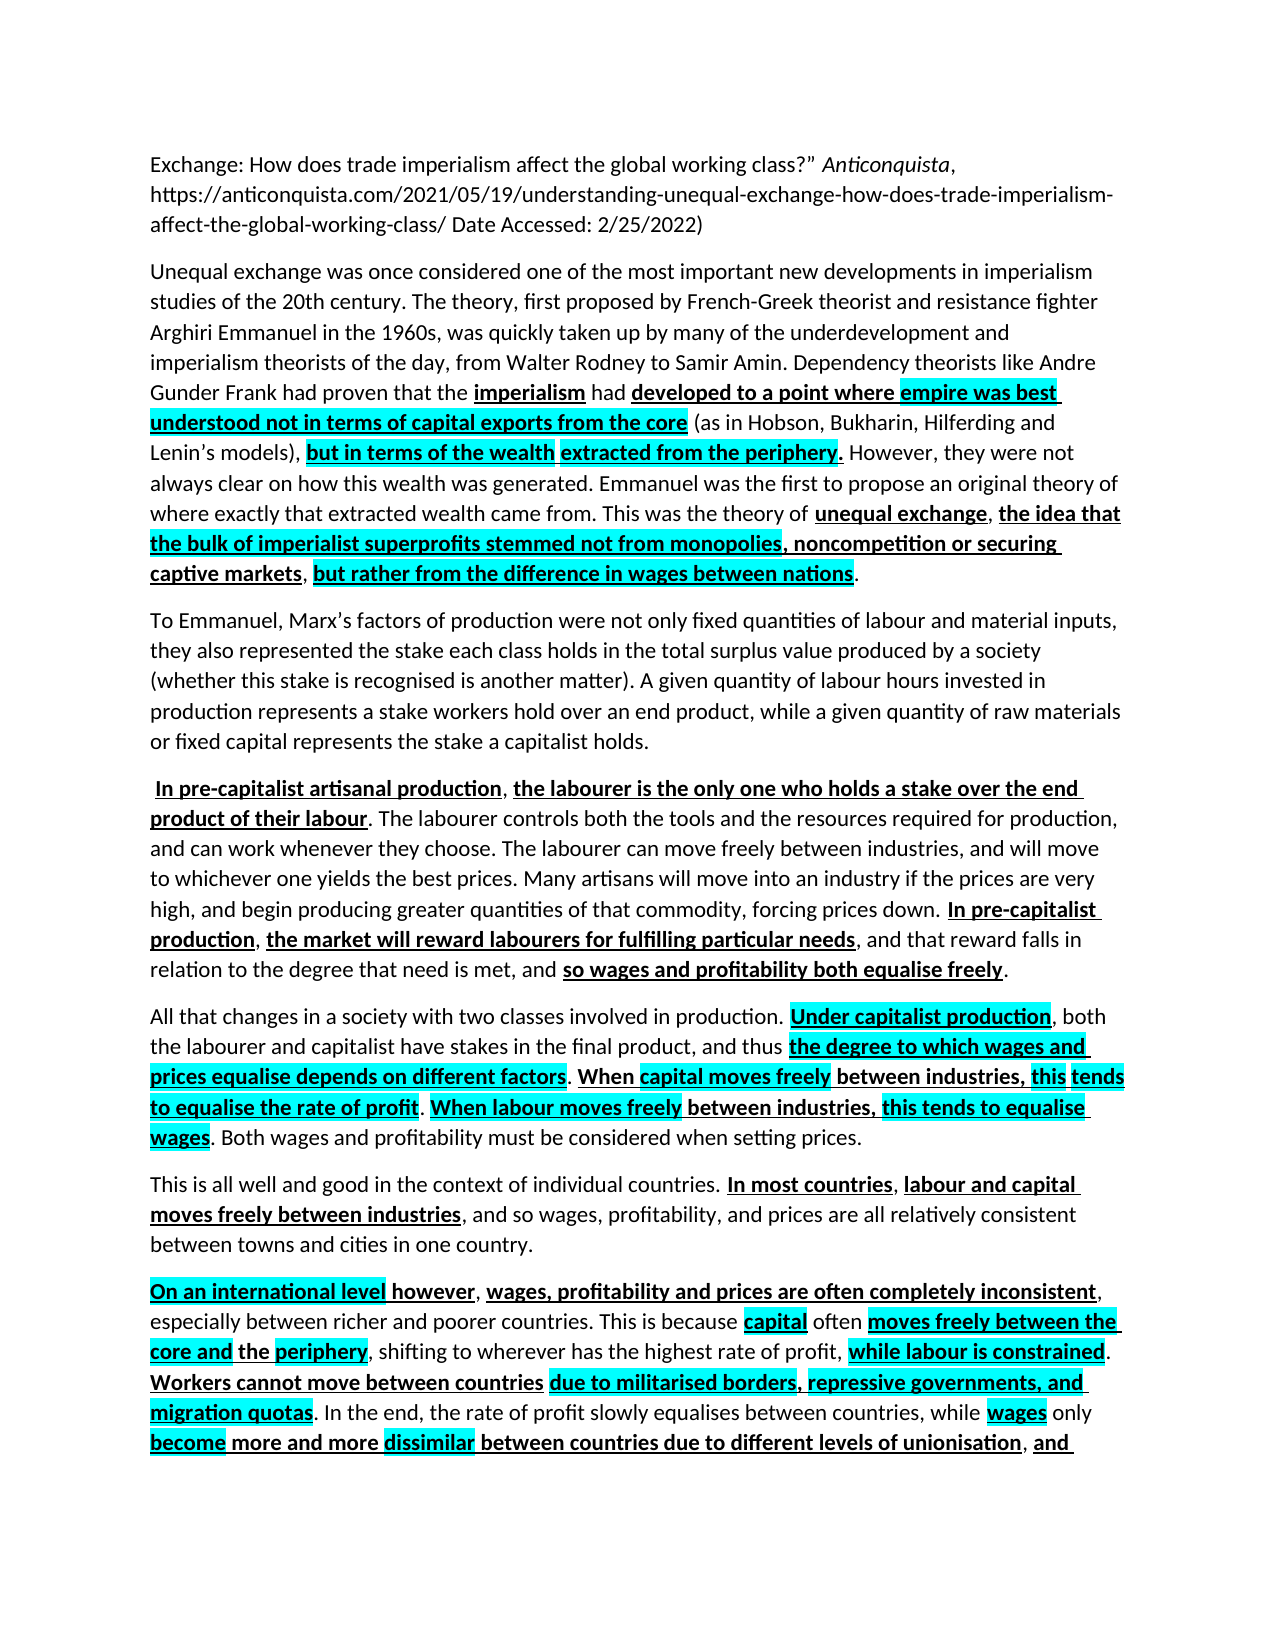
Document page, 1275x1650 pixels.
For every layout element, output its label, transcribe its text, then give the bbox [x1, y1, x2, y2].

text All that changes in a society with two classes involved in production. Under capitalist production, both the labourer and capitalist have stakes in the final product, and thus the degree to which wages and prices equalise depends on different factors. When capital moves freely between industries, this tends to equalise the rate of profit. When labour moves freely between industries, this tends to equalise wages. Both wages and profitability must be considered when setting prices. [150, 1002, 1125, 1151]
text In pre-capitalist artisanal production, the labourer is the only one who holds a stake over the end product of their labour. The labourer controls both the tools and the resources required for production, and can work whenever they choose. The labourer can move freely between industries, and will move to whichever one yields the best prices. Many artisans will move into an industry if the prices are very high, and begin producing greater quantities of that commodity, forcing prices down. In pre-capitalist production, the market will reward labourers for fulfilling particular needs, and that reward falls in relation to the degree that need is met, and so wages and profitability both equalise freely. [150, 774, 1125, 983]
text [150, 1277, 1125, 1456]
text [150, 150, 1125, 238]
text To Emmanuel, Marx’s factors of production were not only fixed quantities of labour and material inputs, they also represented the stake each class holds in the total surplus value produced by a society (whether this stake is recognised is another matter). A given quantity of labour hours invested in production represents a stake workers hold over an end product, while a given quantity of raw materials or fixed capital represents the stake a capitalist holds. [150, 606, 1125, 755]
text This is all well and good in the context of individual countries. In most countries, labour and capital moves freely between industries, and so wages, profitability, and prices are all relatively consistent between towns and cities in one country. [150, 1170, 1125, 1258]
text Unequal exchange was once considered one of the most important new developments in imperialism studies of the 20th century. The theory, first proposed by French-Greek theorist and resistance fighter Arghiri Emmanuel in the 1960s, was quickly taken up by many of the underdevelopment and imperialism theorists of the day, from Walter Rodney to Samir Amin. Dependency theorists like Andre Gunder Frank had proven that the imperialism had developed to a point where empire was best understood not in terms of capital exports from the core (as in Hobson, Bukharin, Hilferding and Lenin’s models), but in terms of the wealth extracted from the periphery. However, they were not always clear on how this wealth was generated. Emmanuel was the first to propose an original theory of where exactly that extracted wealth came from. This was the theory of unequal exchange, the idea that the bulk of imperialist superprofits stemmed not from monopolies, noncompetition or securing captive markets, but rather from the difference in wages between nations. [150, 257, 1125, 587]
